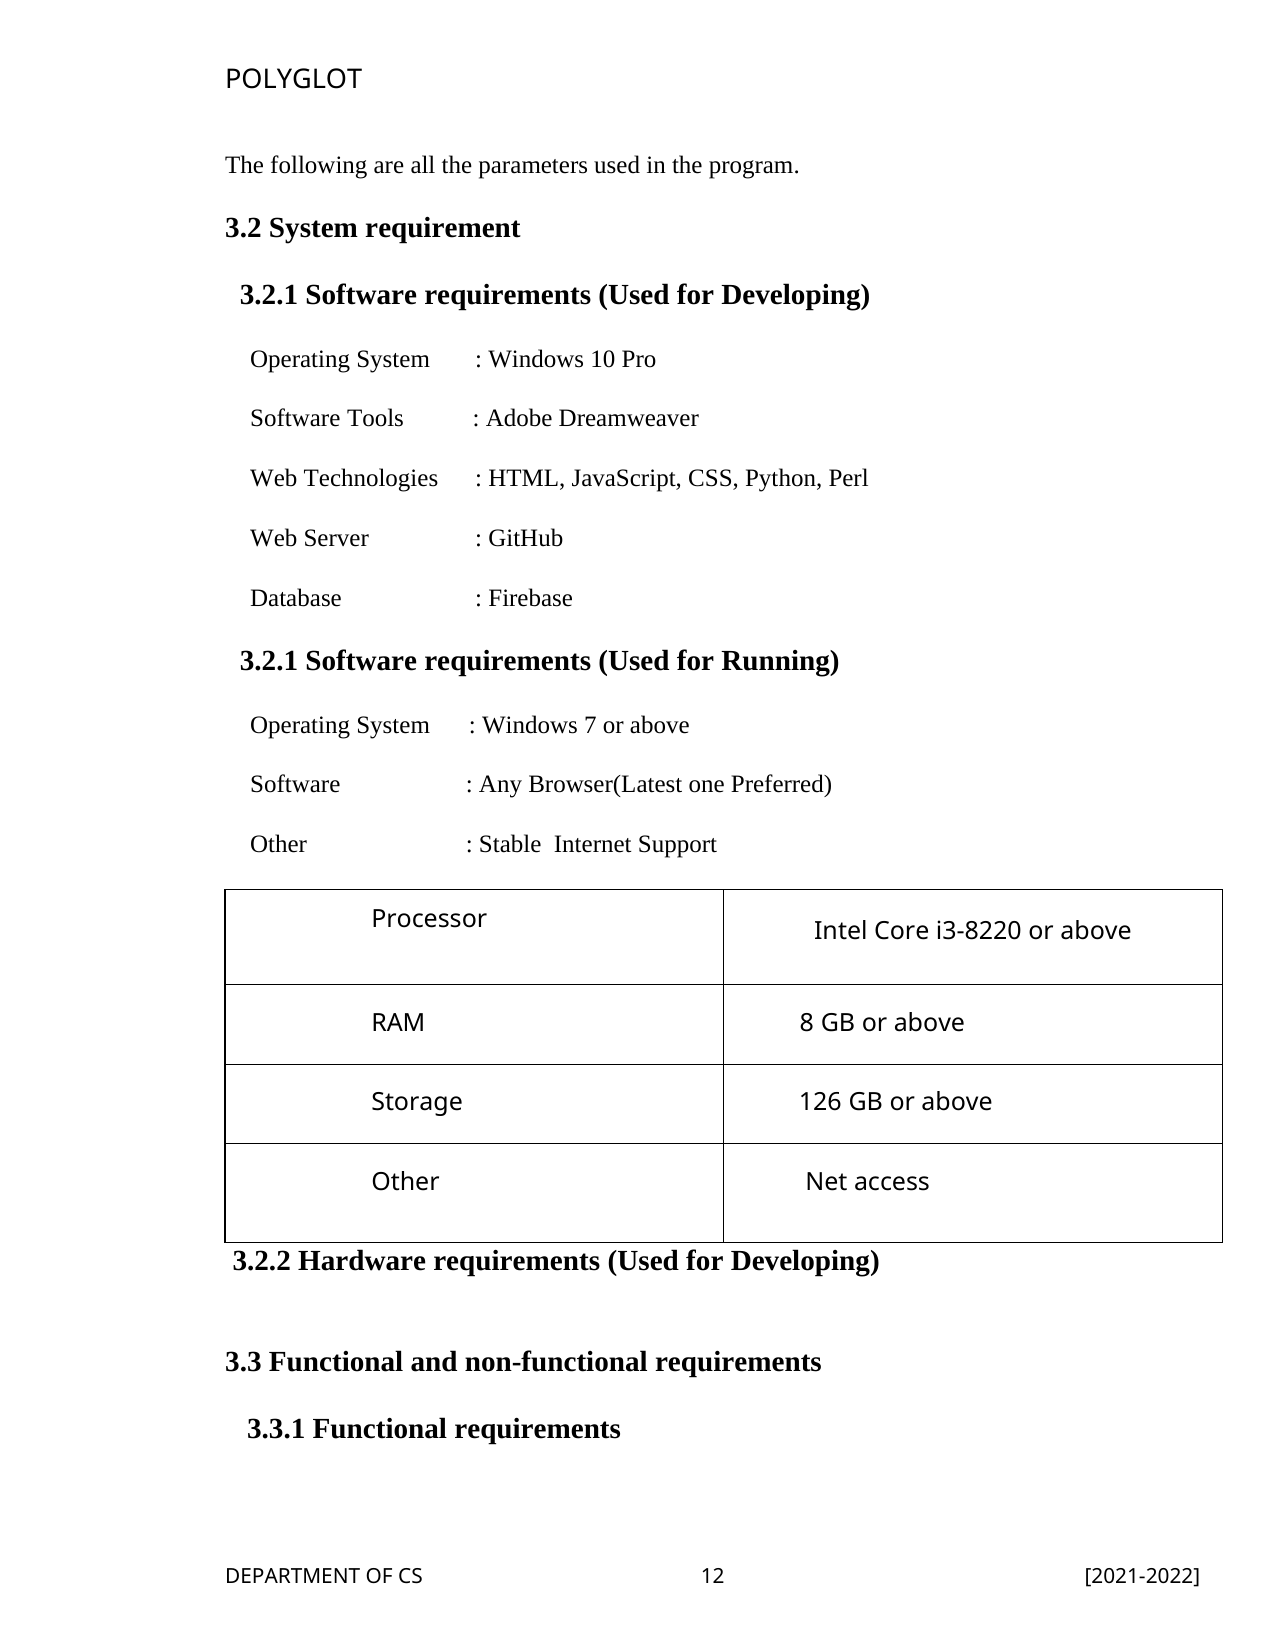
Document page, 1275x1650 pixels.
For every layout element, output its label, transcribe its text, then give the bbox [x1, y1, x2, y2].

text 3.2.2 Hardware requirements (Used for Developing) [225, 1243, 1125, 1277]
table_header Intel Core i3-8220 or above [724, 890, 1222, 984]
table_header Processor [226, 890, 723, 984]
text Operating System : Windows 7 or above [225, 710, 1125, 738]
table_cell 8 GB or above [724, 985, 1222, 1063]
text Software Tools : Adobe Dreamweaver [225, 403, 1125, 432]
table_cell Other [226, 1144, 723, 1242]
table_cell 126 GB or above [724, 1065, 1222, 1143]
text Web Server : GitHub [225, 523, 1125, 552]
text The following are all the parameters used in the program. [225, 150, 1125, 179]
text Other : Stable Internet Support [225, 829, 1125, 858]
text 3.2.1 Software requirements (Used for Developing) [225, 277, 1125, 310]
table_cell RAM [226, 985, 723, 1063]
table_cell Storage [226, 1065, 723, 1143]
text 3.2 System requirement [225, 210, 1125, 243]
text 3.3.1 Functional requirements [225, 1411, 1125, 1444]
text Database : Firebase [225, 583, 1125, 612]
text Operating System : Windows 10 Pro [225, 344, 1125, 372]
table_cell Net access [724, 1144, 1222, 1242]
text Software : Any Browser(Latest one Preferred) [225, 769, 1125, 798]
text Web Technologies : HTML, JavaScript, CSS, Python, Perl [225, 463, 1125, 492]
text 3.2.1 Software requirements (Used for Running) [225, 643, 1125, 676]
text 3.3 Functional and non-functional requirements [225, 1344, 1125, 1377]
